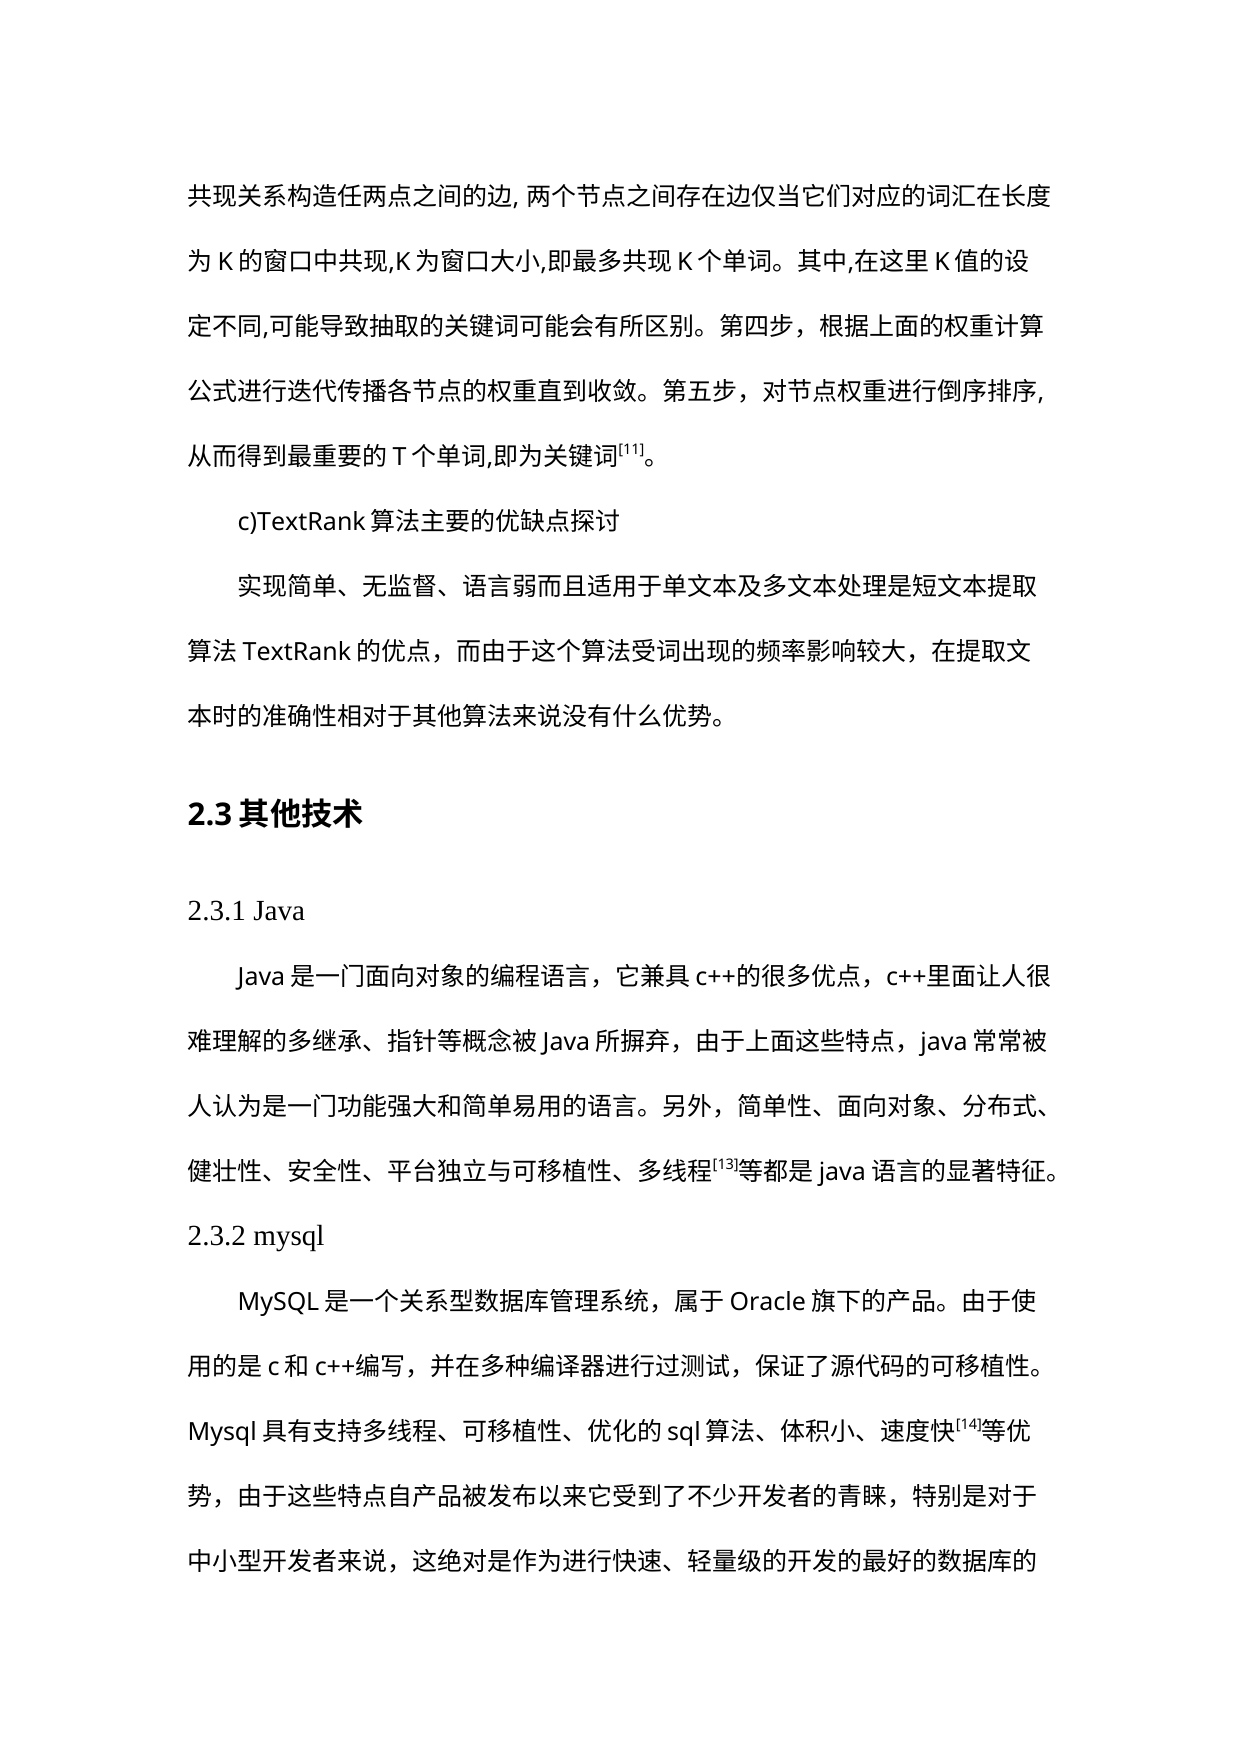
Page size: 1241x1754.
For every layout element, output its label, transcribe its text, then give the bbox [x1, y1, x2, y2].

text Java是一门面向对象的编程语言，它兼具c++的很多优点，c++里面让人很难理解的多继承、指针等概念被Java所摒弃，由于上面这些特点，java常常被人认为是一门功能强大和简单易用的语言。另外，简单性、面向对象、分布式、健壮性、安全性、平台独立与可移植性、多线程[13]等都是java语言的显著特征。 [187, 942, 1053, 1202]
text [187, 162, 1053, 487]
text 2.3.1 Java [187, 877, 1053, 942]
text 实现简单、无监督、语言弱而且适用于单文本及多文本处理是短文本提取算法TextRank的优点，而由于这个算法受词出现的频率影响较大，在提取文本时的准确性相对于其他算法来说没有什么优势。 [187, 552, 1053, 747]
text 2.3.2 mysql [187, 1202, 1053, 1267]
text 2.3其他技术 [187, 779, 1053, 844]
text c)TextRank算法主要的优缺点探讨 [187, 487, 1053, 552]
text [187, 1267, 1053, 1592]
